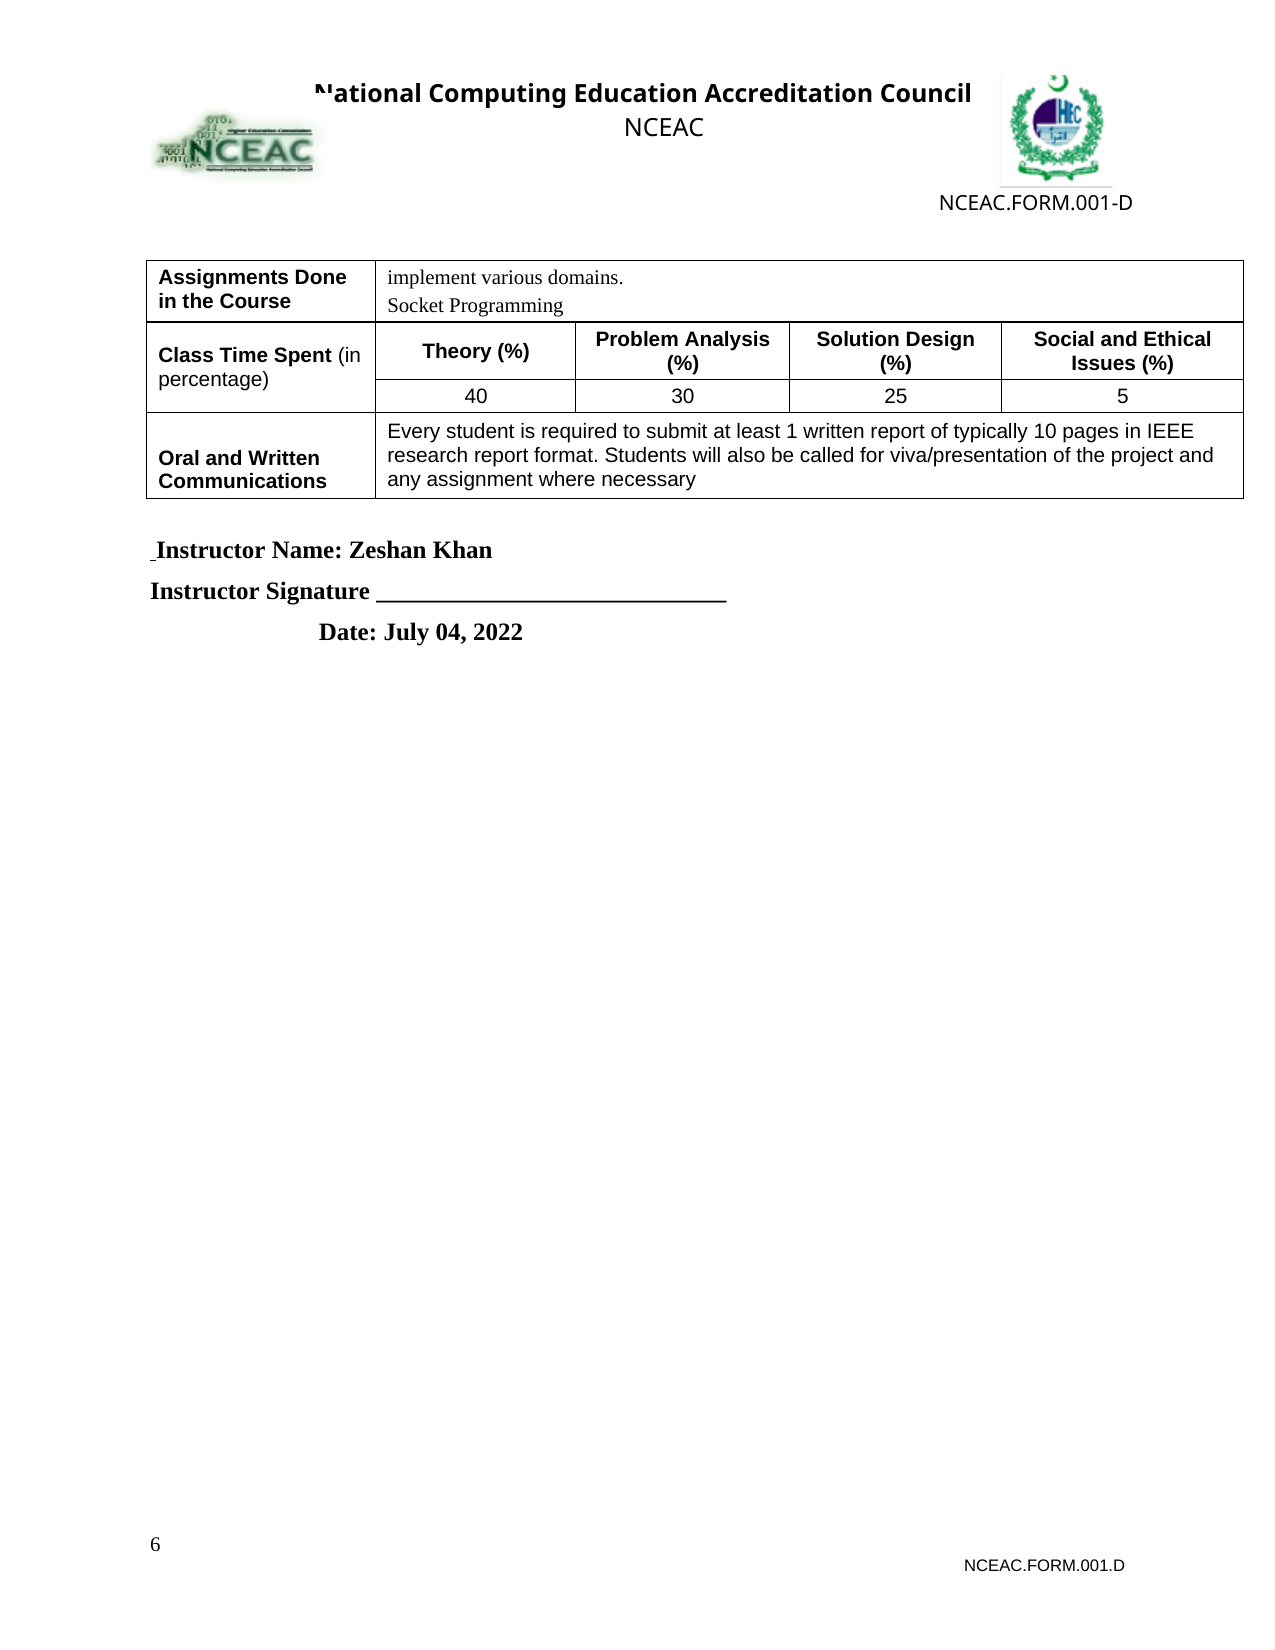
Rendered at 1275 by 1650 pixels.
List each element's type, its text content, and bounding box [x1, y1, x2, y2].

table_cell Solution Design (%) [790, 323, 1001, 379]
text Instructor Signature ____________________________ [150, 576, 1125, 605]
table_cell Various. Semester Projects will target Network Application which uses cloud components to implement various domains. Socket Programming [376, 261, 1243, 321]
table_cell 40 [376, 380, 575, 412]
table_cell Every student is required to submit at least 1 written report of typically 10 pages in IEEE research report format. Students will also be called for viva/presentation of the project and any assignment where necessary [376, 413, 1243, 497]
picture [999, 75, 1115, 188]
table_cell 5 [1002, 380, 1243, 412]
table_cell Social and Ethical Issues (%) [1002, 323, 1243, 379]
picture [150, 93, 333, 188]
table_cell Programming Assignments Done in the Course [147, 261, 375, 321]
table_cell Class Time Spent (in percentage) [147, 323, 375, 412]
text Instructor Name: Zeshan Khan [150, 535, 1125, 564]
table_cell Problem Analysis (%) [576, 323, 789, 379]
table_cell Theory (%) [376, 323, 575, 379]
table_cell Oral and Written Communications [147, 413, 375, 497]
table_cell 30 [576, 380, 789, 412]
text Date: July 04, 2022 [150, 617, 1125, 646]
table_cell 25 [790, 380, 1001, 412]
